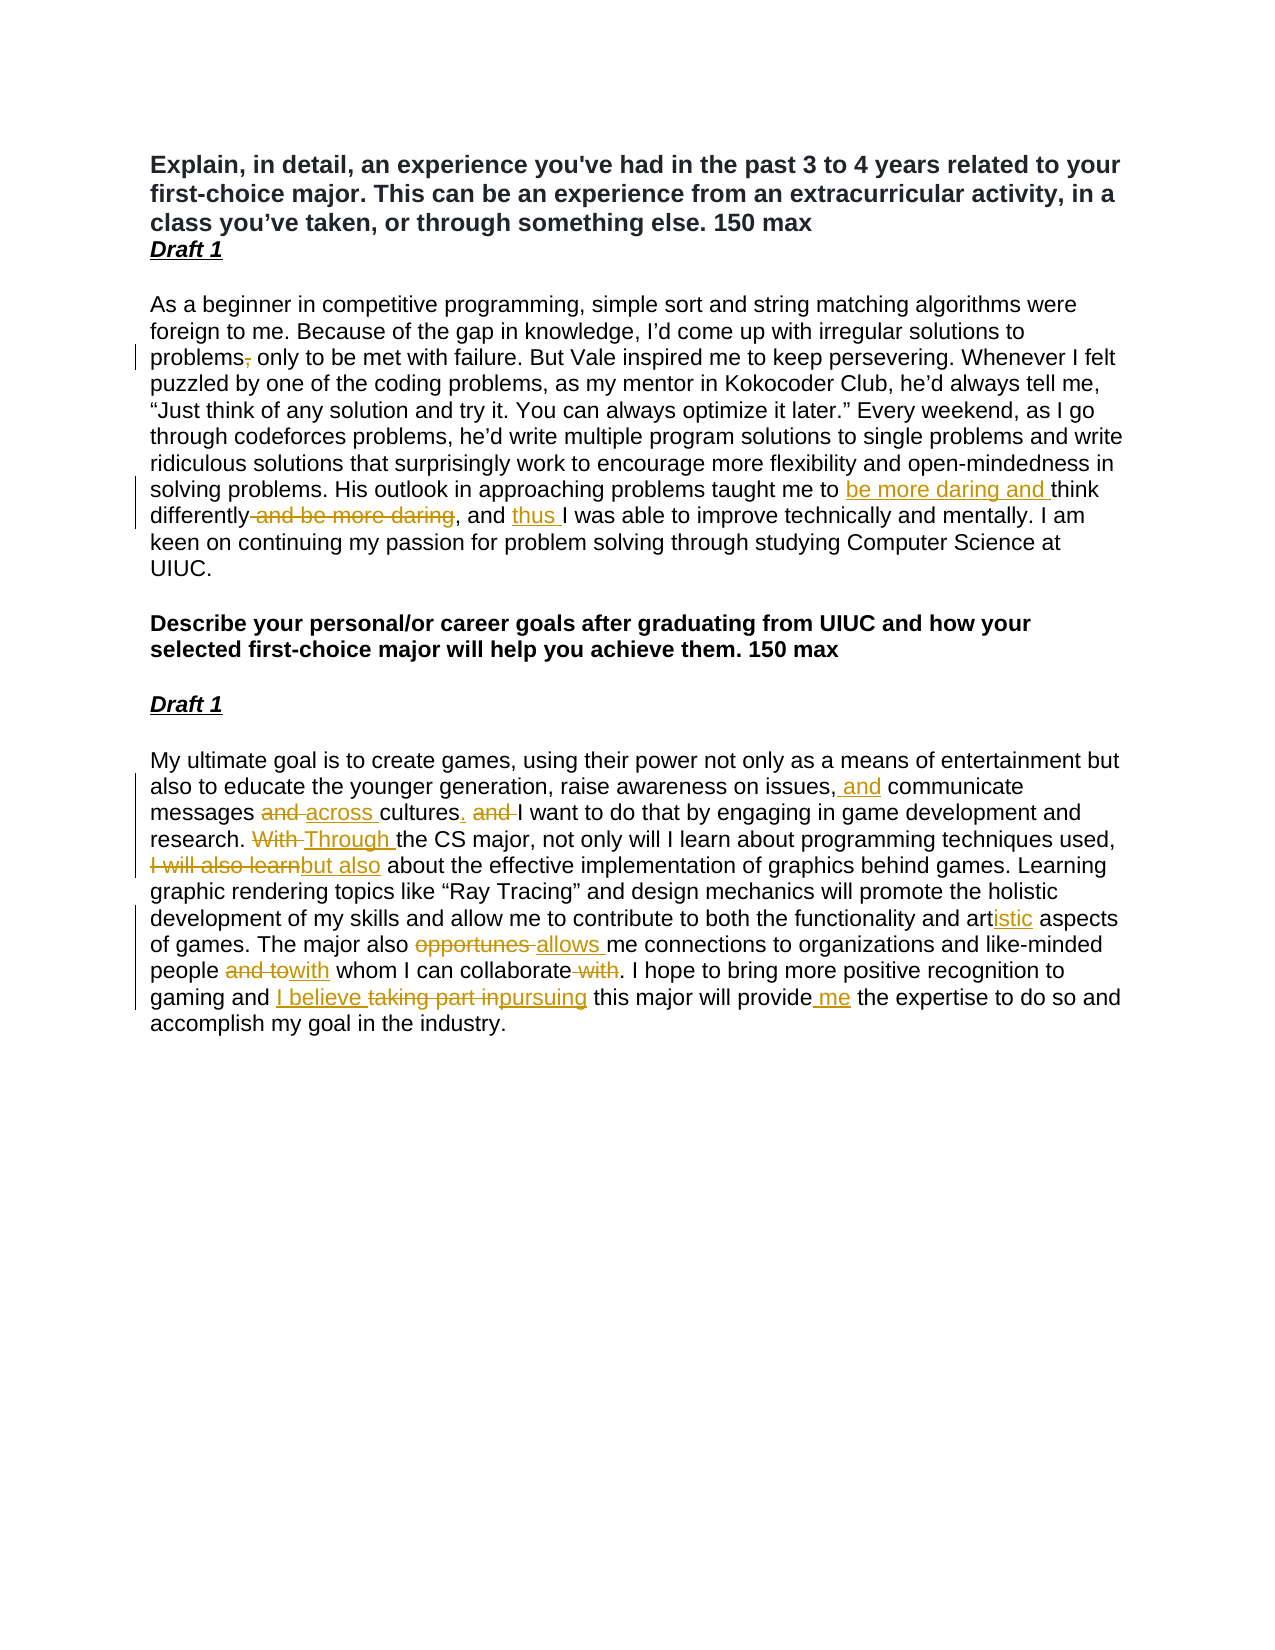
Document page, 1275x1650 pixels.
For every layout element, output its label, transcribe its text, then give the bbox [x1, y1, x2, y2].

text Draft 1 [150, 236, 1125, 263]
text Describe your personal/or career goals after graduating from UIUC and how your selected first-choice major will help you achieve them. 150 max [150, 610, 1125, 663]
text Draft 1 [150, 691, 1125, 718]
text My ultimate goal is to create games, using their power not only as a means of entertainment but also to educate the younger generation, raise awareness on issues, communicate messages cultures I want to do that by engaging in game development and research. the CS major, not only will I learn about programming techniques used, about the effective implementation of graphics behind games. Learning graphic rendering topics like “Ray Tracing” and design mechanics will promote the holistic development of my skills and allow me to contribute to both the functionality and art aspects of games. The major also me connections to organizations and like-minded people whom I can collaborate. I hope to bring more positive recognition to gaming and this major will provide the expertise to do so and accomplish my goal in the industry. [150, 747, 1125, 1036]
text Explain, in detail, an experience you've had in the past 3 to 4 years related to your first-choice major. This can be an experience from an extracurricular activity, in a class you’ve taken, or through something else. 150 max [150, 150, 1125, 236]
text As a beginner in competitive programming, simple sort and string matching algorithms were foreign to me. Because of the gap in knowledge, I’d come up with irregular solutions to problems only to be met with failure. But Vale inspired me to keep persevering. Whenever I felt puzzled by one of the coding problems, as my mentor in Kokocoder Club, he’d always tell me, “Just think of any solution and try it. You can always optimize it later.” Every weekend, as I go through codeforces problems, he’d write multiple program solutions to single problems and write ridiculous solutions that surprisingly work to encourage more flexibility and open-mindedness in solving problems. His outlook in approaching problems taught me to think differently, and I was able to improve technically and mentally. I am keen on continuing my passion for problem solving through studying Computer Science at UIUC. [150, 291, 1125, 581]
